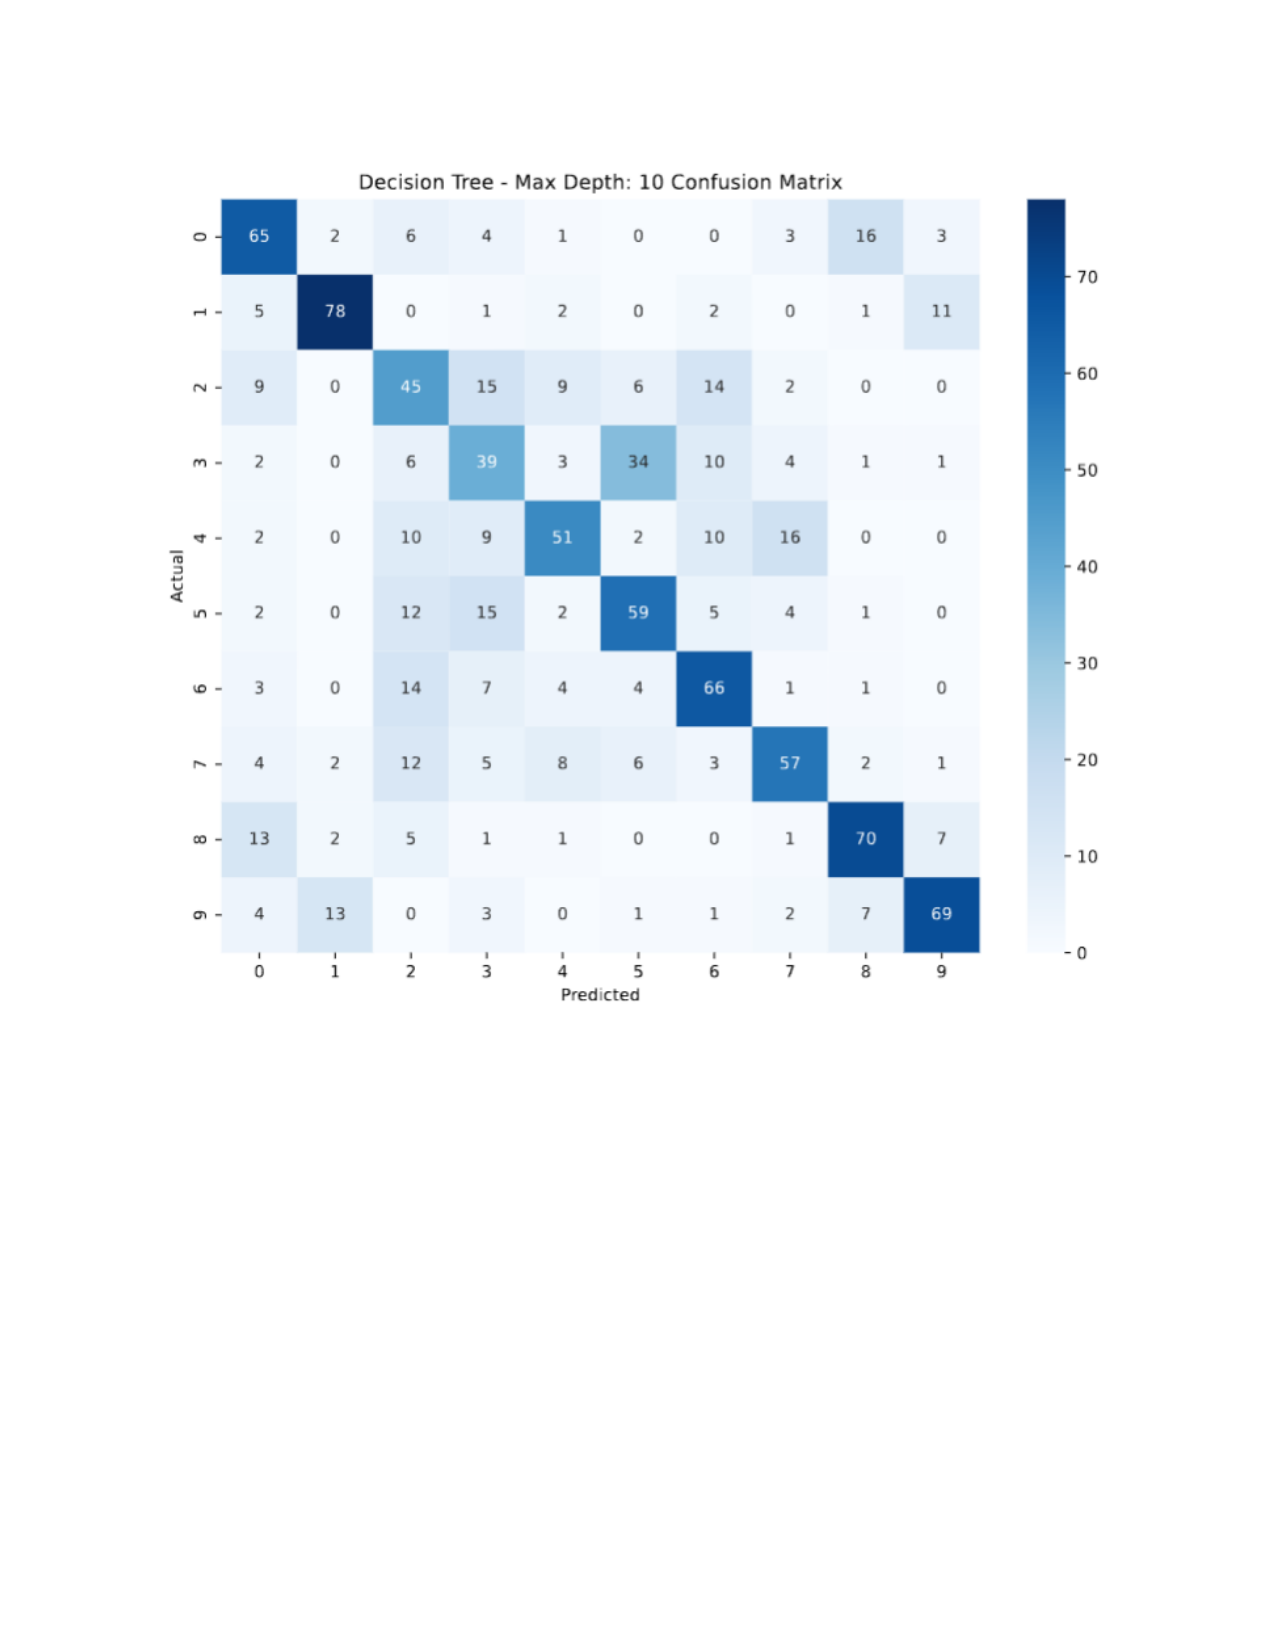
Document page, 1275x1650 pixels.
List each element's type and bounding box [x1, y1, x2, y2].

picture [150, 150, 1125, 1015]
